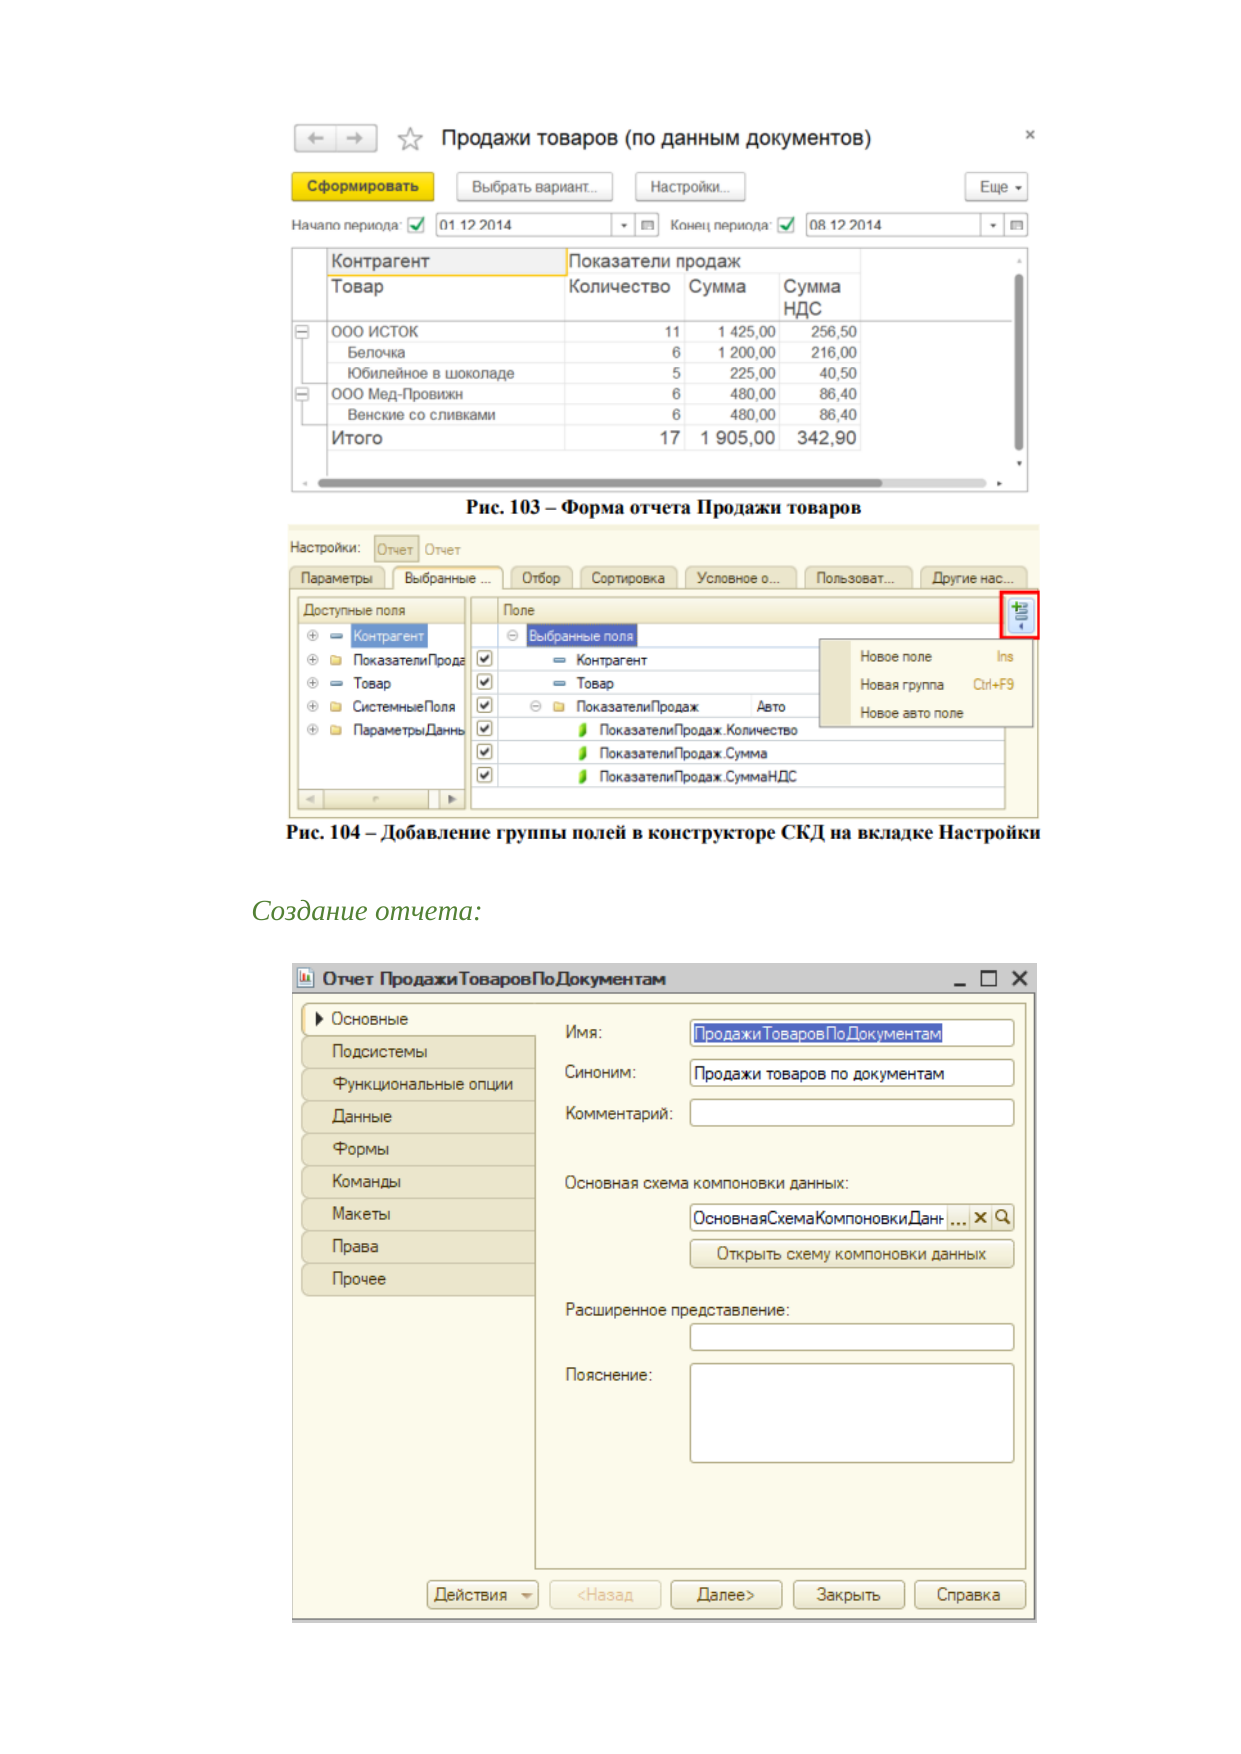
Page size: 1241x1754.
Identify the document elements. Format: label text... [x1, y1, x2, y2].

picture [292, 963, 1037, 1623]
picture [275, 118, 1054, 857]
text Создание отчета: [177, 893, 1152, 926]
